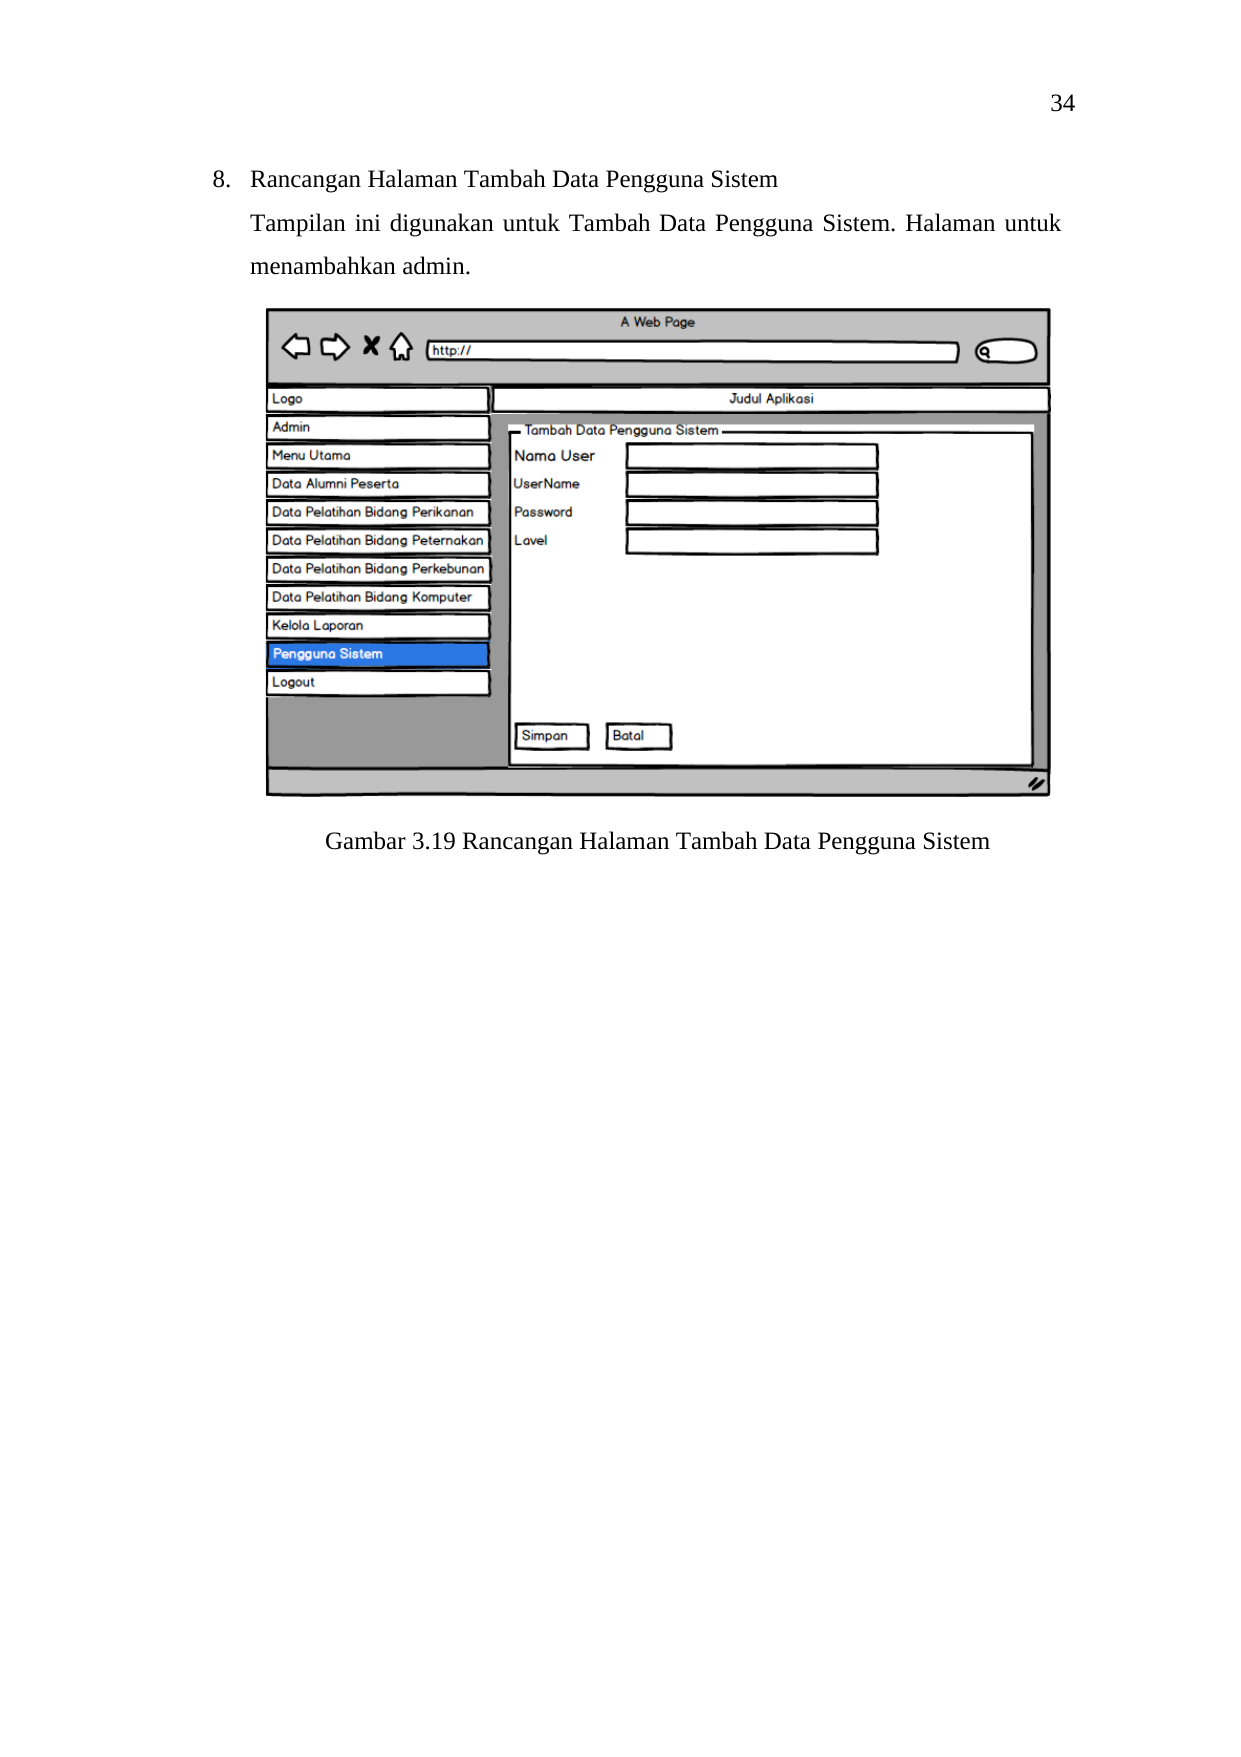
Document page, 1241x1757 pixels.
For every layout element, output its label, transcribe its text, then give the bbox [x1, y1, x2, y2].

text Gambar 3.19 Rancangan Halaman Tambah Data Pengguna Sistem [325, 826, 1088, 854]
text Tampilan ini digunakan untuk Tambah Data Pengguna Sistem. Halaman untuk menambahkan admin. [250, 208, 1064, 280]
picture [265, 308, 1051, 797]
list Rancangan Halaman Tambah Data Pengguna Sistem [212, 164, 1088, 193]
